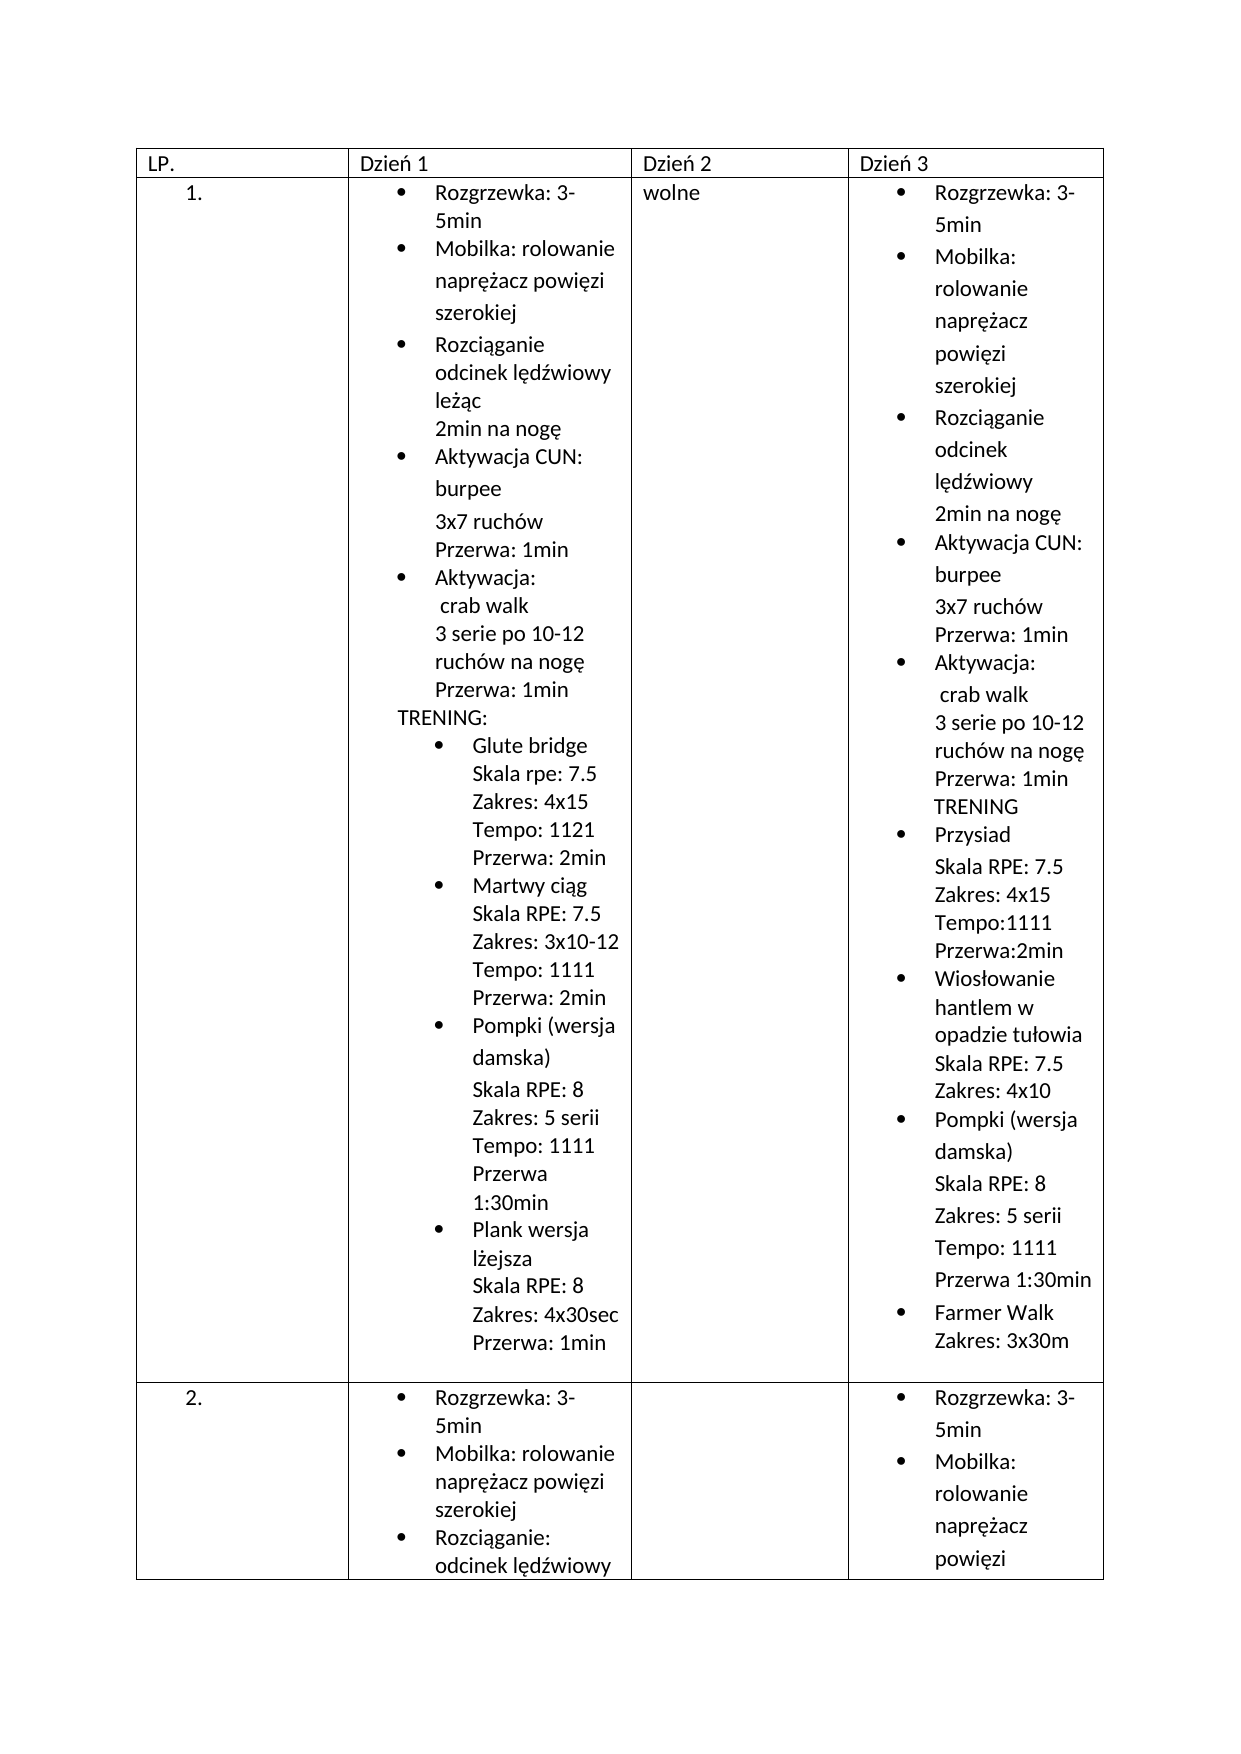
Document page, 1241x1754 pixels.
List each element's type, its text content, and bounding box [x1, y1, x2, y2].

table_header Dzień 2 [632, 149, 848, 177]
table_header Dzień 1 [349, 149, 631, 177]
table_cell [632, 1383, 848, 1579]
table_cell Rozgrzewka: 3-5min Mobilka: rolowanie naprężacz powięzi szerokiej Rozciąganie odcinek lędźwiowy 2min na nogę Aktywacja CUN: burpee 3x7 ruchów Przerwa: 1min Aktywacja: crab walk 3 serie po 10-12 ruchów na nogę Przerwa: 1min TRENING Przysiad Skala RPE: 7.5 Zakres: 4x15 Tempo:1111 Przerwa:2min Wiosłowanie hantlem w opadzie tułowia Skala RPE: 7.5 Zakres: 4x10 Pompki (wersja damska) Skala RPE: 8 Zakres: 5 serii Tempo: 1111 Przerwa 1:30min Farmer Walk Zakres: 3x30m [849, 178, 1103, 1382]
table_cell Rozgrzewka: 3-5min Mobilka: rolowanie naprężacz powięzi szerokiej Rozciąganie odcinek lędźwiowy leżąc 2min na nogę Aktywacja CUN: burpee 3x7 ruchów Przerwa: 1min Aktywacja: crab walk 3 serie po 10-12 ruchów na nogę Przerwa: 1min TRENING: Glute bridge Skala rpe: 7.5 Zakres: 4x15 Tempo: 1121 Przerwa: 2min Martwy ciąg Skala RPE: 7.5 Zakres: 3x10-12 Tempo: 1111 Przerwa: 2min Pompki (wersja damska) Skala RPE: 8 Zakres: 5 serii Tempo: 1111 Przerwa 1:30min Plank wersja lżejsza Skala RPE: 8 Zakres: 4x30sec Przerwa: 1min [349, 178, 631, 1382]
table_header Dzień 3 [849, 149, 1103, 177]
table_cell [137, 178, 348, 1382]
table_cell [349, 1383, 631, 1579]
table_cell wolne [632, 178, 848, 1382]
table_header LP. [137, 149, 348, 177]
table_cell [849, 1383, 1103, 1579]
table_cell [137, 1383, 348, 1579]
